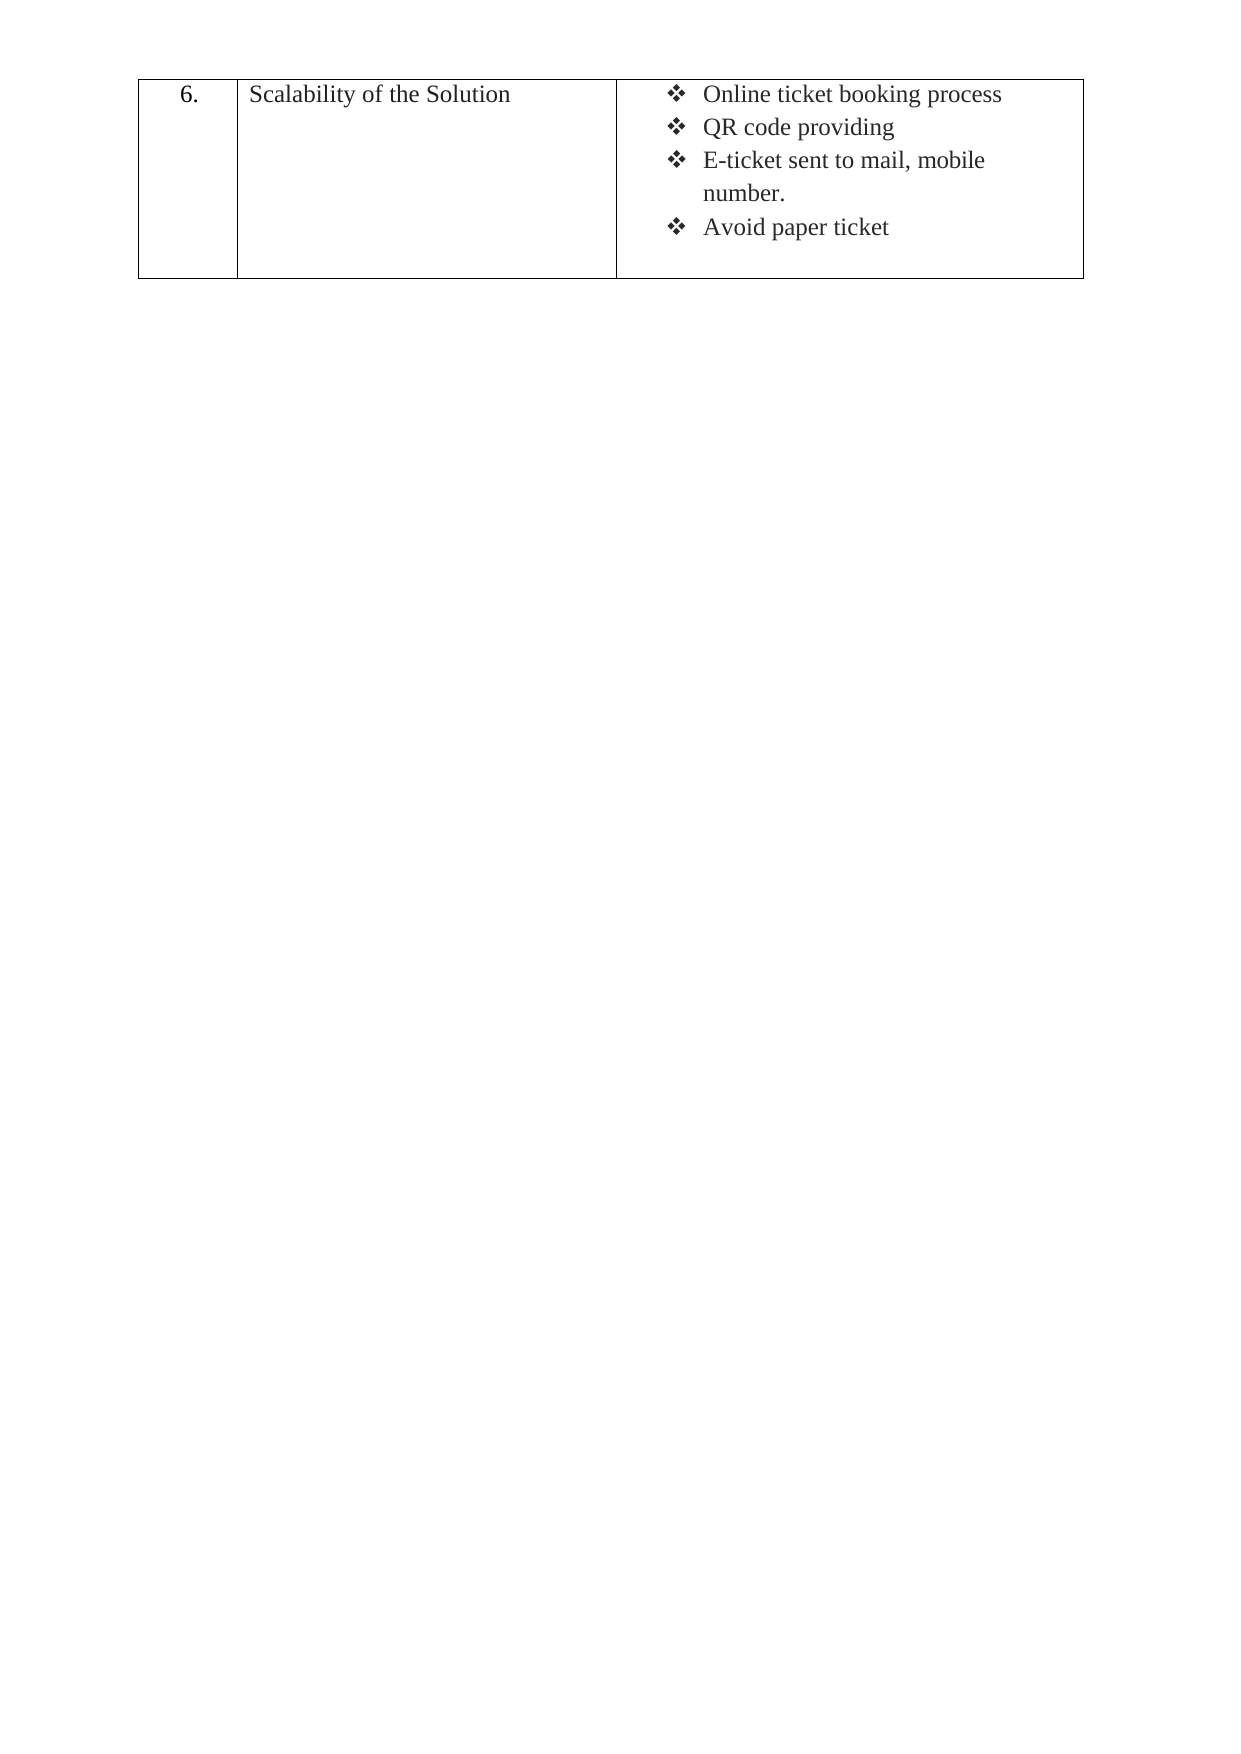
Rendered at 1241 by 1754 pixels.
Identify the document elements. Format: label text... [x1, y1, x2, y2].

table_header Online ticket booking process QR code providing E-ticket sent to mail, mobile number. Avoid paper ticket [617, 80, 1083, 277]
table_header Scalability of the Solution [238, 80, 616, 277]
table_header 6. [139, 80, 237, 277]
